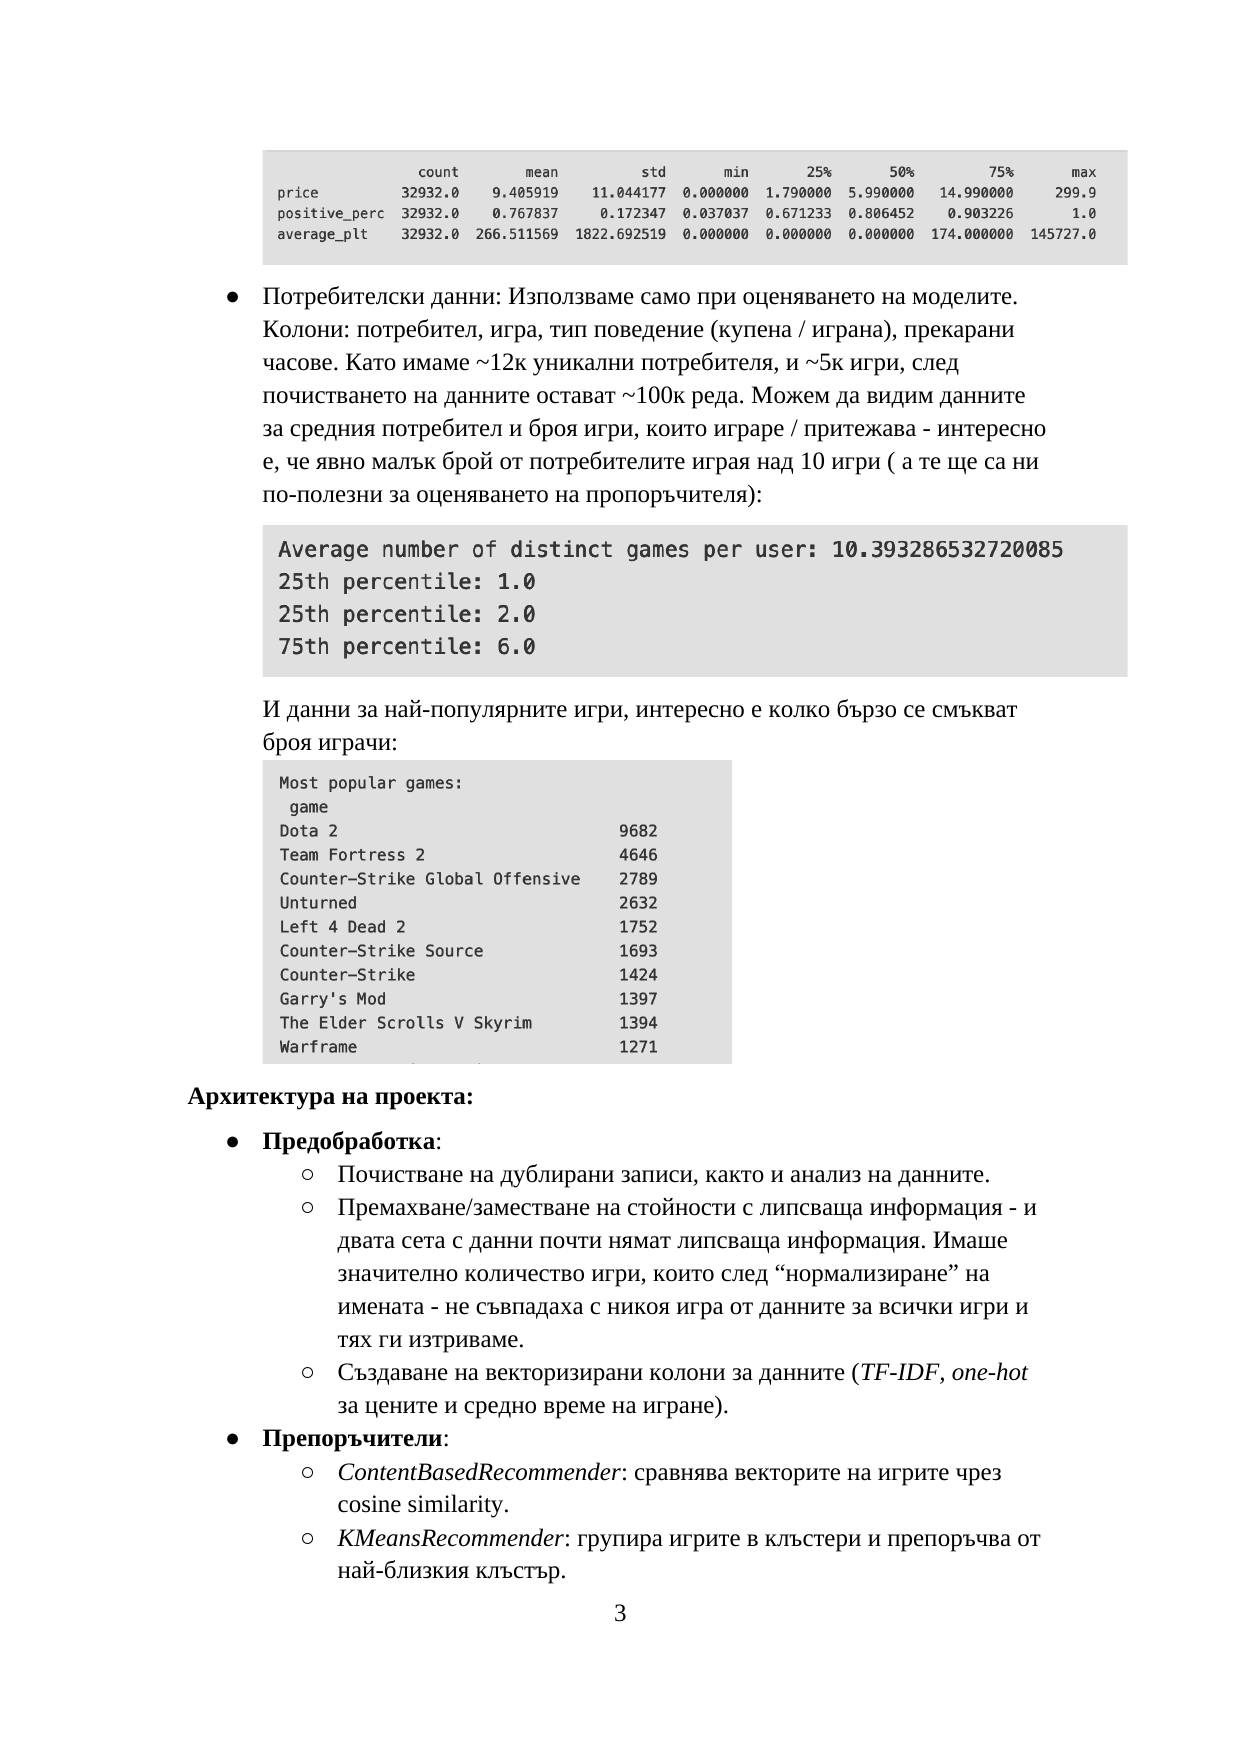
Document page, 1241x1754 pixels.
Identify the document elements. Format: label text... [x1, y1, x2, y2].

list Препоръчители: [225, 1423, 1053, 1452]
list Създаване на векторизирани колони за данните (TF-IDF, one-hot за цените и средно време на игране). [300, 1357, 1053, 1419]
list Предобработка: [225, 1126, 1053, 1155]
list Премахване/заместване на стойности с липсваща информация - и двата сета с данни почти нямат липсваща информация. Имаше значително количество игри, които след “нормализиране” на имената - не съвпадаха с никоя игра от данните за всички игри и тях ги изтриваме. [300, 1192, 1053, 1353]
text Архитектура на проекта: [187, 1081, 1053, 1109]
picture [262, 150, 1128, 265]
list ContentBasedRecommender: сравнява векторите на игрите чрез cosine similarity. [300, 1457, 1053, 1518]
list Почистване на дублирани записи, както и анализ на данните. [300, 1159, 1053, 1188]
picture [262, 525, 1128, 677]
picture [262, 760, 733, 1064]
list KMeansRecommender: групира игрите в клъстери и препоръчва от най-близкия клъстър. [300, 1523, 1053, 1584]
list Потребителски данни: Използваме само при оценяването на моделите. Колони: потребител, игра, тип поведение (купена / играна), прекарани часове. Като имаме ~12к уникални потребителя, и ~5к игри, след почистването на данните остават ~100к реда. Можем да видим данните за средния потребител и броя игри, които играре / притежава - интересно е, че явно малък брой от потребителите играя над 10 игри ( а те ще са ни по-полезни за оценяването на пропоръчителя): [225, 281, 1053, 508]
